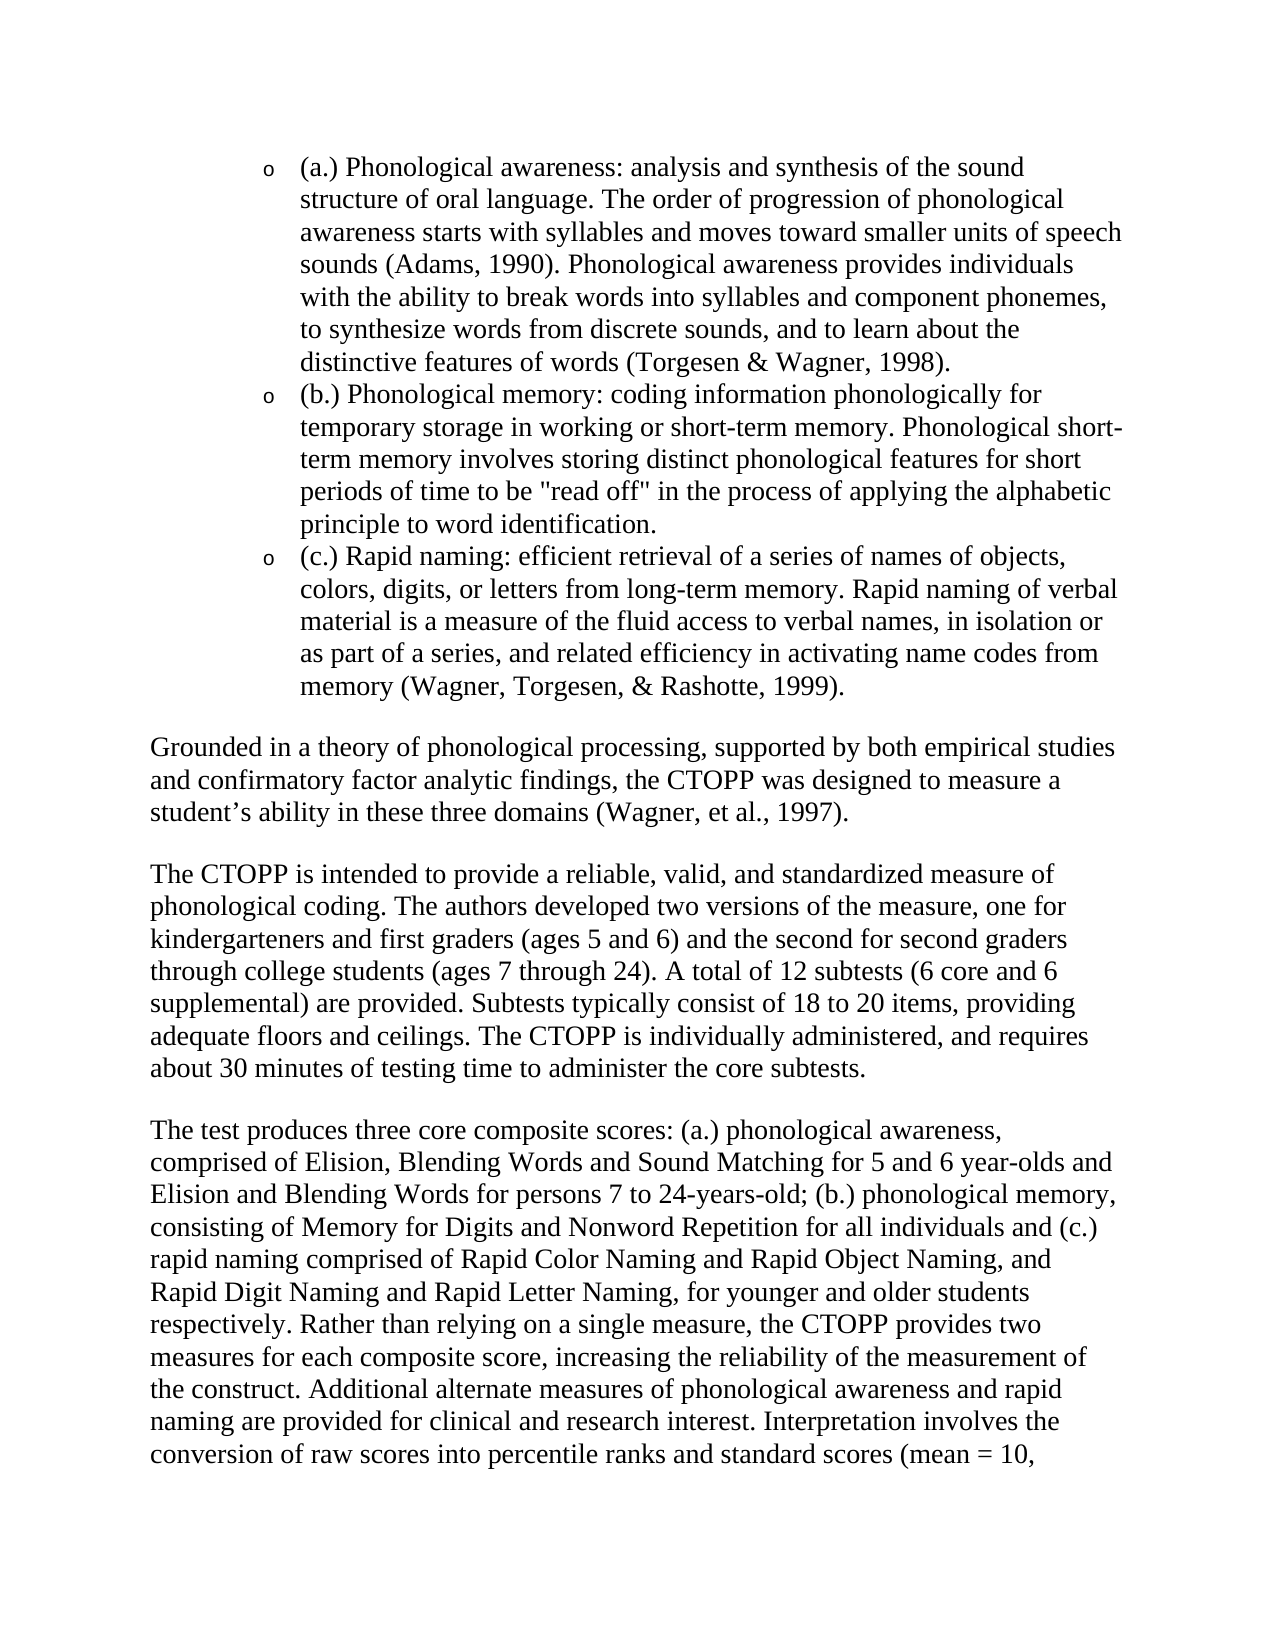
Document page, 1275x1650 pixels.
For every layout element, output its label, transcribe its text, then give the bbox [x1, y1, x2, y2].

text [150, 1113, 1125, 1469]
list (c.) Rapid naming: efficient retrieval of a series of names of objects, colors, digits, or letters from long-term memory. Rapid naming of verbal material is a measure of the fluid access to verbal names, in isolation or as part of a series, and related efficiency in activating name codes from memory (Wagner, Torgesen, & Rashotte, 1999). [262, 539, 1125, 701]
list (b.) Phonological memory: coding information phonologically for temporary storage in working or short-term memory. Phonological short-term memory involves storing distinct phonological features for short periods of time to be "read off" in the process of applying the alphabetic principle to word identification. [262, 377, 1125, 539]
text Grounded in a theory of phonological processing, supported by both empirical studies and confirmatory factor analytic findings, the CTOPP was designed to measure a student’s ability in these three domains (Wagner, et al., 1997). [150, 731, 1125, 828]
list (a.) Phonological awareness: analysis and synthesis of the sound structure of oral language. The order of progression of phonological awareness starts with syllables and moves toward smaller units of speech sounds (Adams, 1990). Phonological awareness provides individuals with the ability to break words into syllables and component phonemes, to synthesize words from discrete sounds, and to learn about the distinctive features of words (Torgesen & Wagner, 1998). [262, 150, 1125, 377]
text The CTOPP is intended to provide a reliable, valid, and standardized measure of phonological coding. The authors developed two versions of the measure, one for kindergarteners and first graders (ages 5 and 6) and the second for second graders through college students (ages 7 through 24). A total of 12 subtests (6 core and 6 supplemental) are provided. Subtests typically consist of 18 to 20 items, providing adequate floors and ceilings. The CTOPP is individually administered, and requires about 30 minutes of testing time to administer the core subtests. [150, 857, 1125, 1084]
